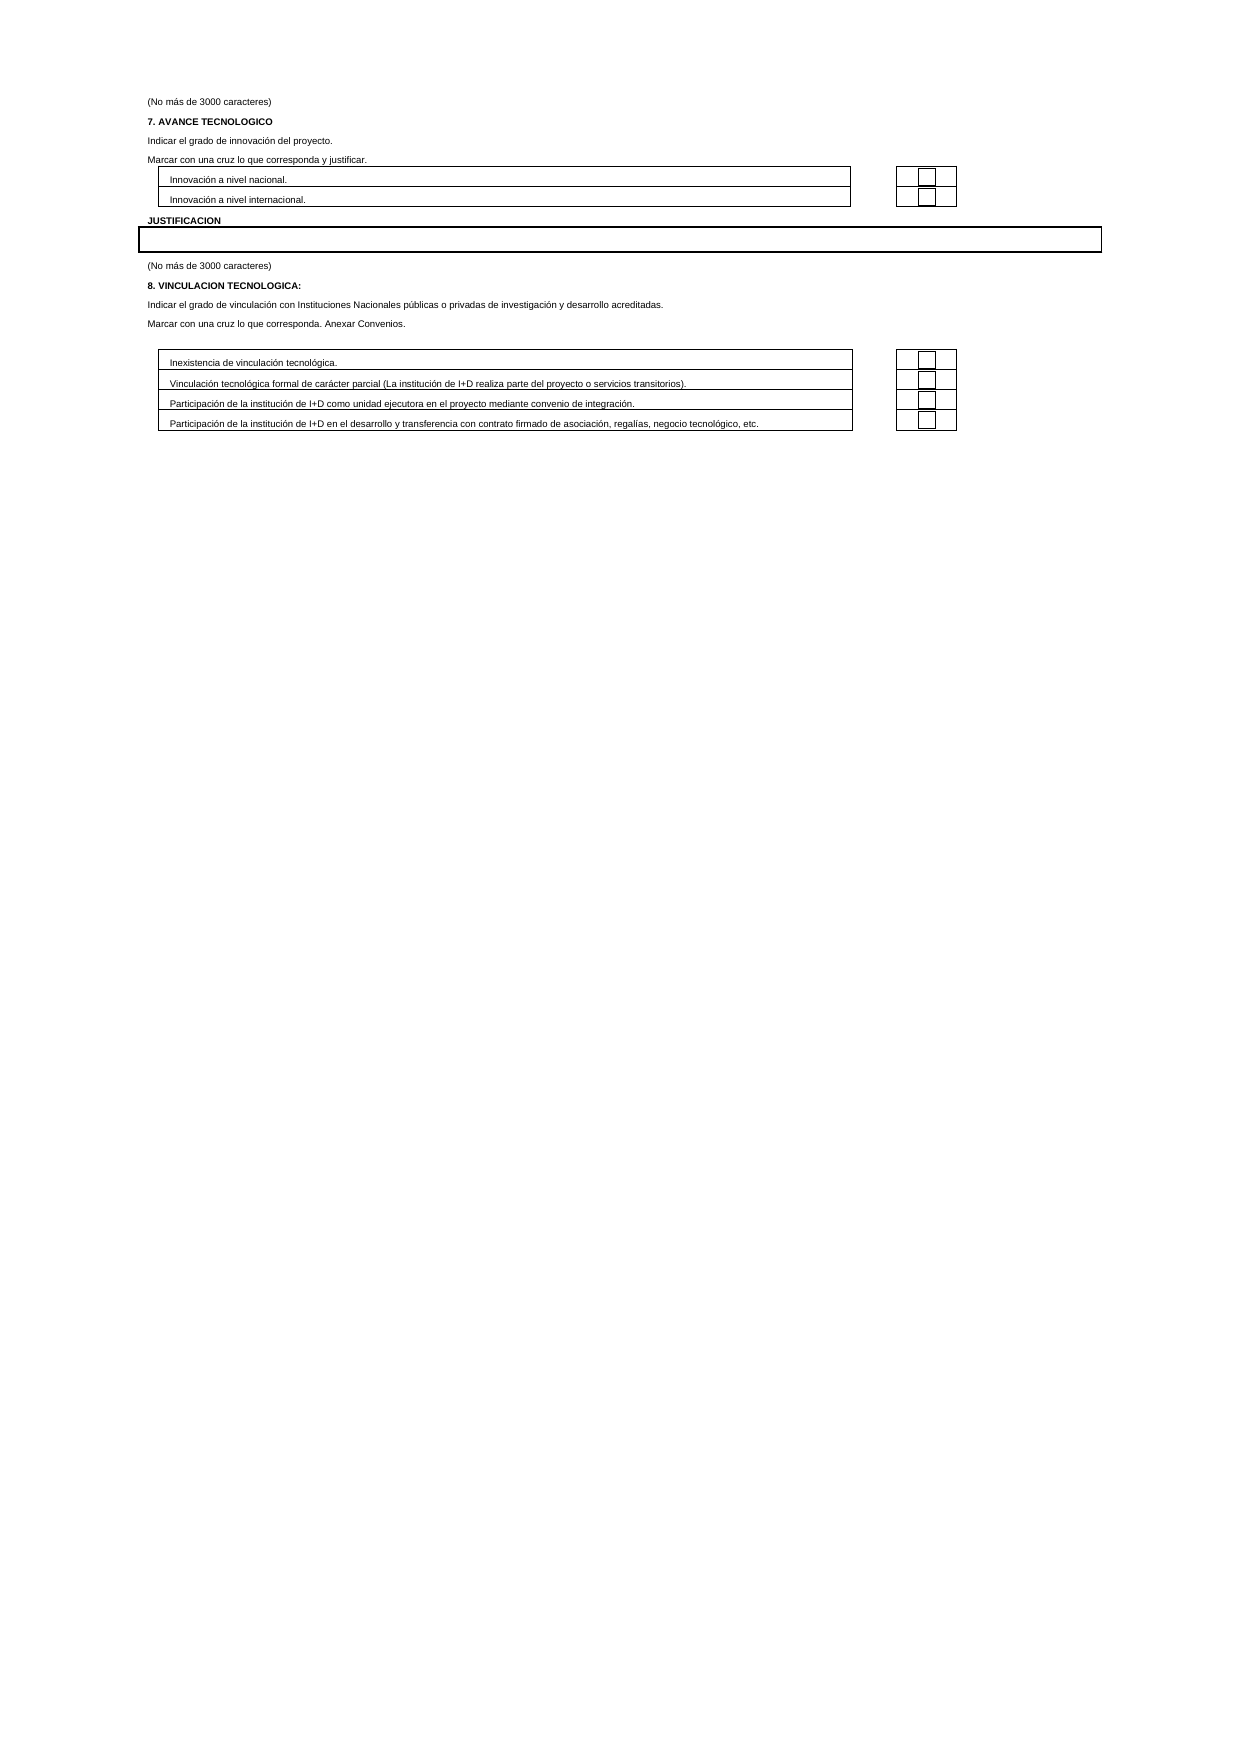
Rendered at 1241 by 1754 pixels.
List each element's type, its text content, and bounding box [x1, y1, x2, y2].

table_header [851, 166, 896, 186]
table_header [897, 350, 956, 369]
text Marcar con una cruz lo que corresponda y justificar. [147, 146, 1092, 165]
text Indicar el grado de innovación del proyecto. [147, 127, 1092, 146]
text Indicar el grado de vinculación con Instituciones Nacionales públicas o privadas de investigación y desarrollo acreditadas. [147, 291, 1092, 310]
table_header [897, 167, 956, 186]
table_cell Participación de la institución de I+D en el desarrollo y transferencia con contrato firmado de asociación, regalías, negocio tecnológico, etc. [159, 410, 852, 429]
table_cell [853, 389, 896, 409]
table_cell [851, 186, 896, 206]
table_cell Vinculación tecnológica formal de carácter parcial (La institución de I+D realiza parte del proyecto o servicios transitorios). [159, 370, 852, 389]
table_header [853, 349, 896, 369]
table_cell Innovación a nivel internacional. [159, 187, 850, 206]
text 8. VINCULACION TECNOLOGICA: [147, 272, 1092, 291]
text (No más de 3000 caracteres) [147, 89, 1092, 108]
table_cell [897, 390, 956, 409]
table_cell [853, 409, 896, 429]
text (No más de 3000 caracteres) [147, 253, 1092, 272]
table_cell [853, 369, 896, 389]
table_cell [897, 410, 956, 429]
table_cell Participación de la institución de I+D como unidad ejecutora en el proyecto mediante convenio de integración. [159, 390, 852, 409]
table_header Innovación a nivel nacional. [159, 167, 850, 186]
text 7. AVANCE TECNOLOGICO [147, 108, 1092, 127]
text Marcar con una cruz lo que corresponda. Anexar Convenios. [147, 310, 1092, 329]
text JUSTIFICACION [147, 207, 1092, 226]
table_cell [897, 187, 956, 206]
table_header Inexistencia de vinculación tecnológica. [159, 350, 852, 369]
table_cell [897, 370, 956, 389]
